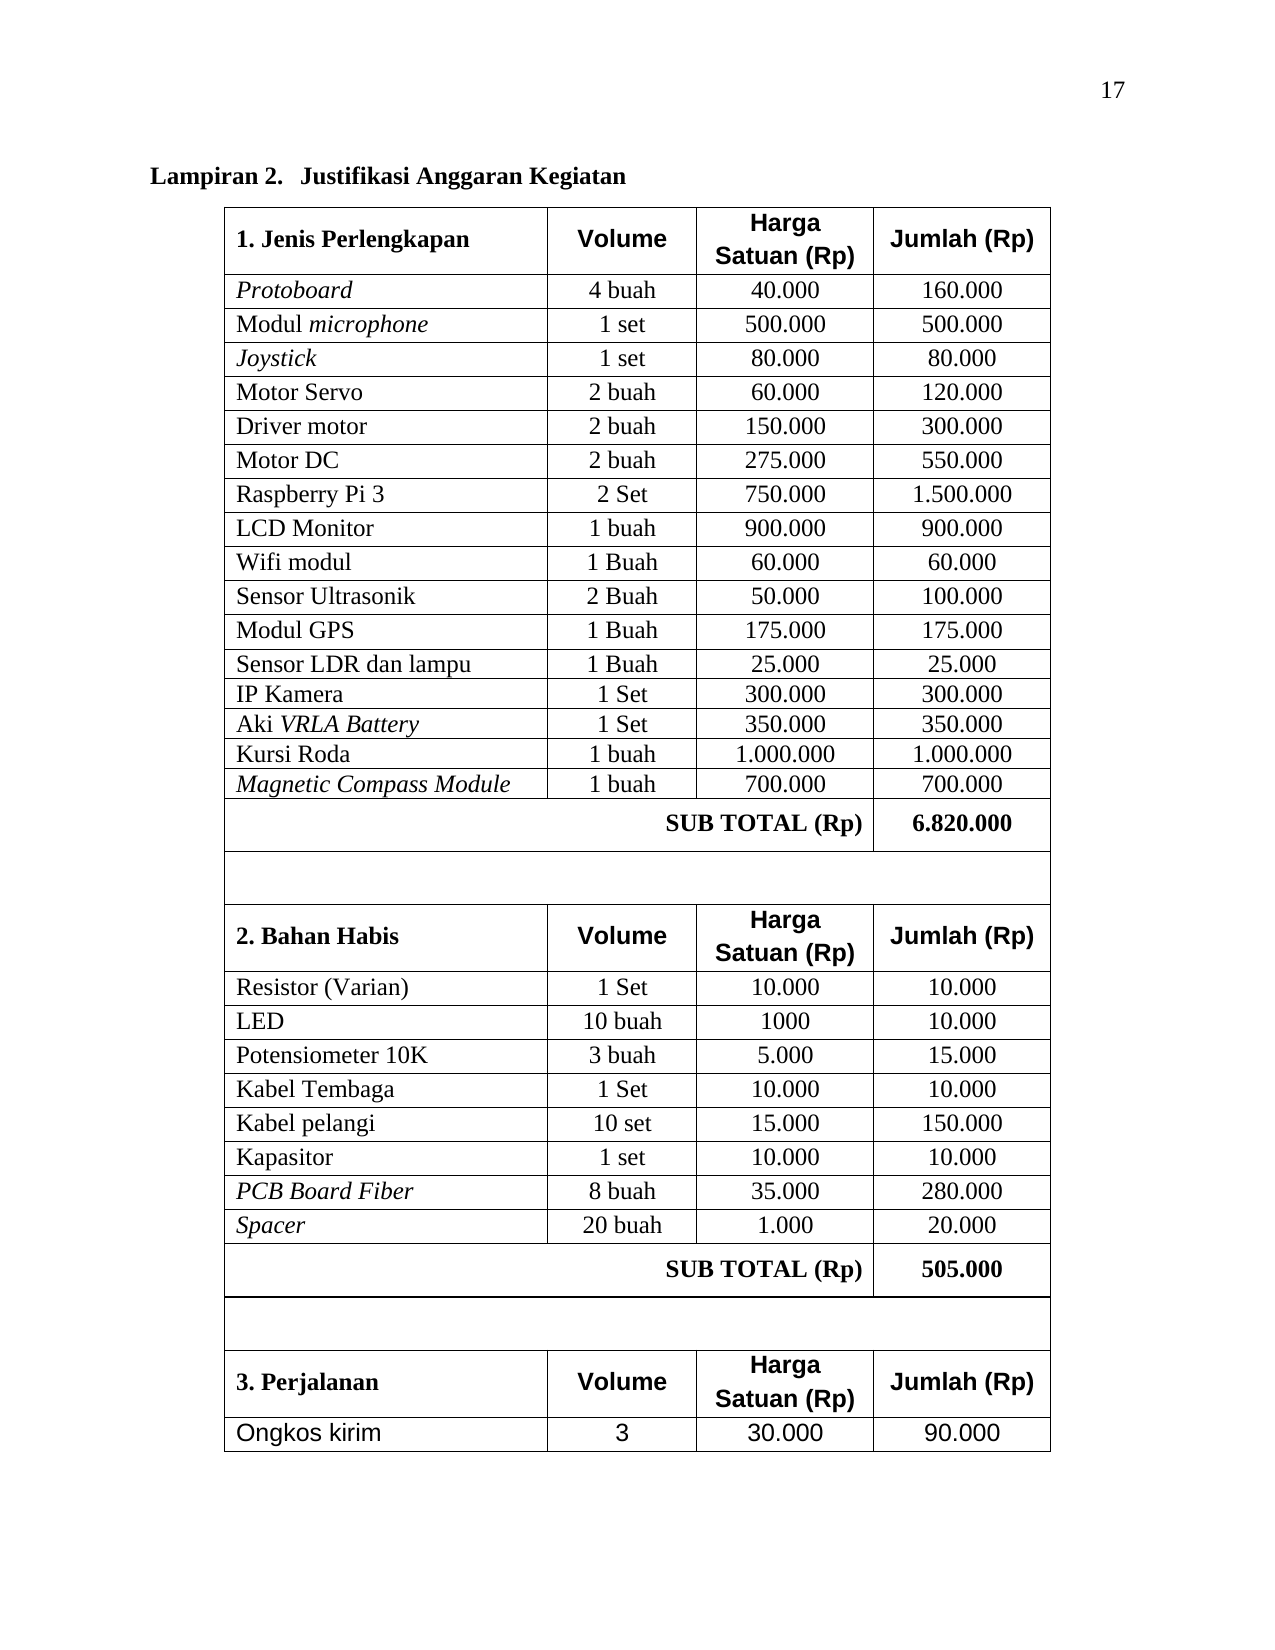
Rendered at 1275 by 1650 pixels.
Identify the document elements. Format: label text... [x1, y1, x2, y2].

table_cell Driver motor [225, 411, 547, 444]
table_cell 80.000 [874, 343, 1050, 376]
table_cell 3 buah [548, 1040, 696, 1073]
table_cell 1 Buah [548, 547, 696, 580]
table_cell 505.000 [874, 1244, 1050, 1296]
table_cell PCB Board Fiber [225, 1176, 547, 1209]
table_cell 1.000.000 [874, 739, 1050, 768]
table_cell 100.000 [874, 581, 1050, 614]
table_cell 175.000 [697, 615, 873, 648]
table_header 1. Jenis Perlengkapan [225, 208, 547, 274]
table_cell 2. Bahan Habis [225, 905, 547, 971]
table_cell 1 Set [548, 679, 696, 708]
table_cell 1 buah [548, 513, 696, 546]
table_cell 8 buah [548, 1176, 696, 1209]
table_cell LED [225, 1006, 547, 1039]
table_cell 10.000 [697, 972, 873, 1005]
table_cell 1 Buah [548, 650, 696, 678]
table_header Harga Satuan (Rp) [697, 208, 873, 274]
table_cell 275.000 [697, 445, 873, 478]
table_cell Potensiometer 10K [225, 1040, 547, 1073]
table_cell Modul GPS [225, 615, 547, 648]
table_cell Raspberry Pi 3 [225, 479, 547, 512]
table_cell 2 Buah [548, 581, 696, 614]
table_cell 25.000 [697, 650, 873, 678]
table_cell Ongkos kirim [225, 1418, 547, 1451]
table_cell 10.000 [874, 1074, 1050, 1107]
table_cell 1 Set [548, 972, 696, 1005]
table_cell 1000 [697, 1006, 873, 1039]
table_cell LCD Monitor [225, 513, 547, 546]
table_cell 10.000 [874, 1142, 1050, 1175]
table_cell 15.000 [697, 1108, 873, 1141]
table_cell 3 [548, 1418, 696, 1451]
table_cell 10.000 [874, 972, 1050, 1005]
table_cell Jumlah (Rp) [874, 905, 1050, 971]
table_cell 60.000 [874, 547, 1050, 580]
table_cell 900.000 [874, 513, 1050, 546]
table_cell 15.000 [874, 1040, 1050, 1073]
table_cell 10 buah [548, 1006, 696, 1039]
table_cell Joystick [225, 343, 547, 376]
table_cell 20 buah [548, 1210, 696, 1243]
table_cell 150.000 [697, 411, 873, 444]
table_cell 60.000 [697, 547, 873, 580]
table_cell 10.000 [697, 1142, 873, 1175]
table_cell 10 set [548, 1108, 696, 1141]
table_cell Volume [548, 1351, 696, 1417]
table_cell 60.000 [697, 377, 873, 410]
table_cell 40.000 [697, 275, 873, 308]
table_cell 300.000 [874, 679, 1050, 708]
table_cell 150.000 [874, 1108, 1050, 1141]
table_cell 2 buah [548, 377, 696, 410]
table_cell 1 buah [548, 739, 696, 768]
table_cell 10.000 [697, 1074, 873, 1107]
table_cell 750.000 [697, 479, 873, 512]
table_cell 700.000 [874, 769, 1050, 797]
table_cell 500.000 [697, 309, 873, 342]
table_cell Sensor Ultrasonik [225, 581, 547, 614]
table_cell Harga Satuan (Rp) [697, 1351, 873, 1417]
table_cell [874, 852, 1050, 904]
table_cell 2 Set [548, 479, 696, 512]
table_cell 280.000 [874, 1176, 1050, 1209]
table_cell Protoboard [225, 275, 547, 308]
table_cell 6.820.000 [874, 799, 1050, 851]
table_cell 80.000 [697, 343, 873, 376]
table_cell IP Kamera [225, 679, 547, 708]
table_cell 1 set [548, 343, 696, 376]
table_cell 1 buah [548, 769, 696, 797]
table_cell Kabel pelangi [225, 1108, 547, 1141]
table_cell 10.000 [874, 1006, 1050, 1039]
table_cell 25.000 [874, 650, 1050, 678]
table_cell 1.000 [697, 1210, 873, 1243]
table_cell 3. Perjalanan [225, 1351, 547, 1417]
table_cell 175.000 [874, 615, 1050, 648]
table_cell 160.000 [874, 275, 1050, 308]
table_cell 35.000 [697, 1176, 873, 1209]
table_cell 4 buah [548, 275, 696, 308]
table_cell 2 buah [548, 445, 696, 478]
table_cell Kursi Roda [225, 739, 547, 768]
table_cell Wifi modul [225, 547, 547, 580]
table_cell 300.000 [874, 411, 1050, 444]
table_cell Aki VRLA Battery [225, 709, 547, 738]
table_cell 500.000 [874, 309, 1050, 342]
table_cell Magnetic Compass Module [225, 769, 547, 797]
table_cell 350.000 [874, 709, 1050, 738]
table_header Volume [548, 208, 696, 274]
table_cell Modul microphone [225, 309, 547, 342]
table_cell 50.000 [697, 581, 873, 614]
table_cell 5.000 [697, 1040, 873, 1073]
table_cell 1 set [548, 309, 696, 342]
table_cell 20.000 [874, 1210, 1050, 1243]
table_cell 700.000 [697, 769, 873, 797]
table_cell Sensor LDR dan lampu [225, 650, 547, 678]
table_cell [225, 1298, 1050, 1349]
table_header Jumlah (Rp) [874, 208, 1050, 274]
table_cell Harga Satuan (Rp) [697, 905, 873, 971]
table_cell 90.000 [874, 1418, 1050, 1451]
table_cell Spacer [225, 1210, 547, 1243]
table_cell Motor Servo [225, 377, 547, 410]
table_cell 1 Set [548, 709, 696, 738]
table_cell Volume [548, 905, 696, 971]
table_cell 300.000 [697, 679, 873, 708]
subtitle Justifikasi Anggaran Kegiatan [150, 161, 1125, 190]
table_cell 1 set [548, 1142, 696, 1175]
table_cell 1.000.000 [697, 739, 873, 768]
table_cell 350.000 [697, 709, 873, 738]
table_cell 30.000 [697, 1418, 873, 1451]
table_cell 1 Set [548, 1074, 696, 1107]
table_cell 120.000 [874, 377, 1050, 410]
table_cell Jumlah (Rp) [874, 1351, 1050, 1417]
table_cell 1 Buah [548, 615, 696, 648]
table_cell Resistor (Varian) [225, 972, 547, 1005]
table_cell SUB TOTAL (Rp) [225, 799, 873, 851]
table_cell [225, 852, 874, 904]
table_cell 900.000 [697, 513, 873, 546]
table_cell SUB TOTAL (Rp) [225, 1244, 873, 1296]
table_cell Kabel Tembaga [225, 1074, 547, 1107]
table_cell 2 buah [548, 411, 696, 444]
table_cell Motor DC [225, 445, 547, 478]
table_cell Kapasitor [225, 1142, 547, 1175]
table_cell 1.500.000 [874, 479, 1050, 512]
table_cell 550.000 [874, 445, 1050, 478]
